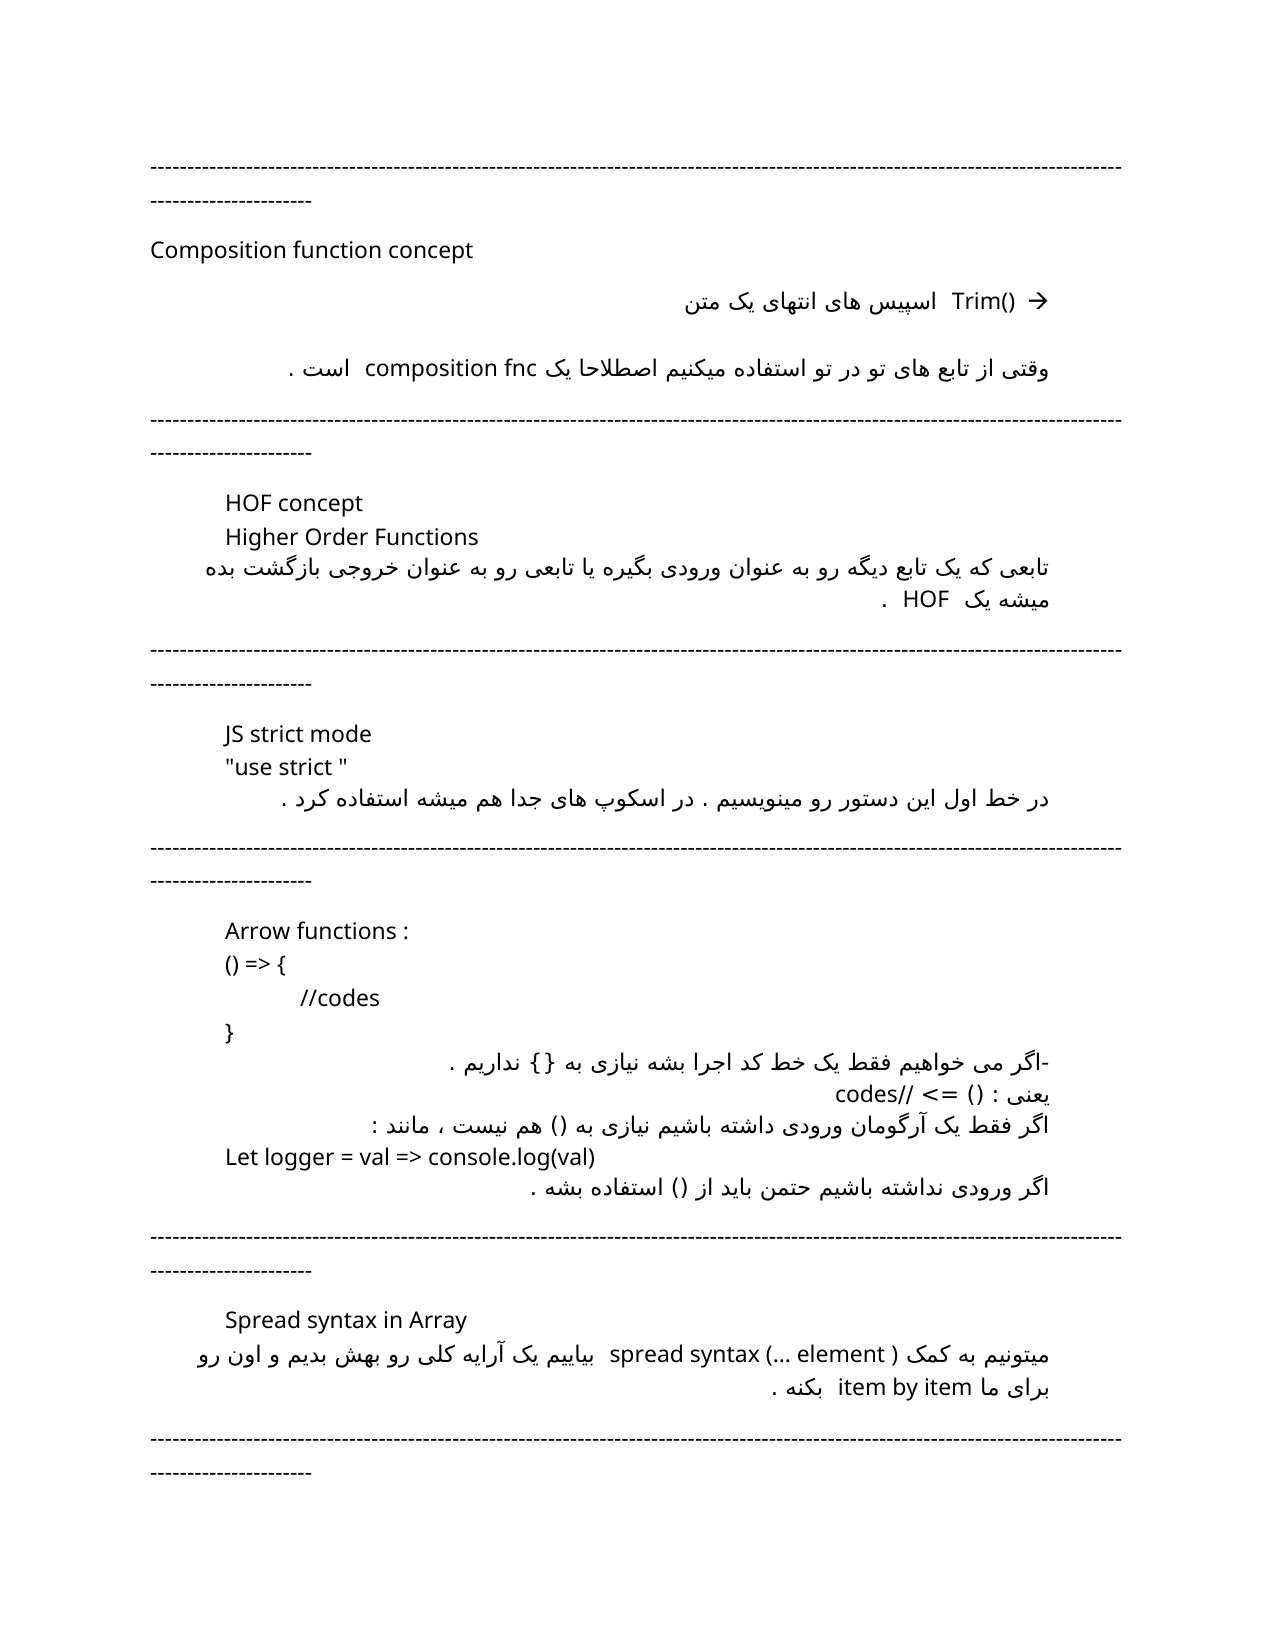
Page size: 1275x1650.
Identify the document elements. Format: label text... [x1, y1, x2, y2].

list اگر ورودی نداشته باشیم حتمن باید از () استفاده بشه . [150, 1174, 1050, 1201]
list یعنی : () => //codes [150, 1078, 1050, 1109]
list Trim() اسپیس های انتهای یک متن [150, 284, 1050, 316]
list Let logger = val => console.log(val) [225, 1141, 1125, 1172]
list "use strict " [225, 751, 1125, 782]
list تابعی که یک تابع دیگه رو به عنوان ورودی بگیره یا تابعی رو به عنوان خروجی بازگشت بده میشه یک HOF . [150, 554, 1050, 614]
text Composition function concept [150, 234, 1125, 265]
list Arrow functions : [225, 914, 1125, 946]
list اگر فقط یک آرگومان ورودی داشته باشیم نیازی به () هم نیست ، مانند : [150, 1112, 1050, 1139]
list HOF concept [225, 487, 1125, 518]
list } [225, 1016, 1125, 1047]
list -اگر می خواهیم فقط یک خط کد اجرا بشه نیازی به {} نداریم . [150, 1049, 1050, 1076]
list Spread syntax in Array [225, 1304, 1125, 1335]
list Higher Order Functions [225, 520, 1125, 552]
list میتونیم به کمک spread syntax (… element ) بیاییم یک آرایه کلی رو بهش بدیم و اون رو برای ما item by item بکنه . [150, 1338, 1050, 1402]
list وقتی از تابع های تو در تو استفاده میکنیم اصطلاحا یک composition fnc است . [150, 352, 1050, 383]
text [150, 1422, 1125, 1487]
list //codes [225, 982, 1125, 1013]
list در خط اول این دستور رو مینویسیم . در اسکوپ های جدا هم میشه استفاده کرد . [150, 785, 1050, 812]
list () => { [225, 948, 1125, 979]
list JS strict mode [225, 717, 1125, 749]
